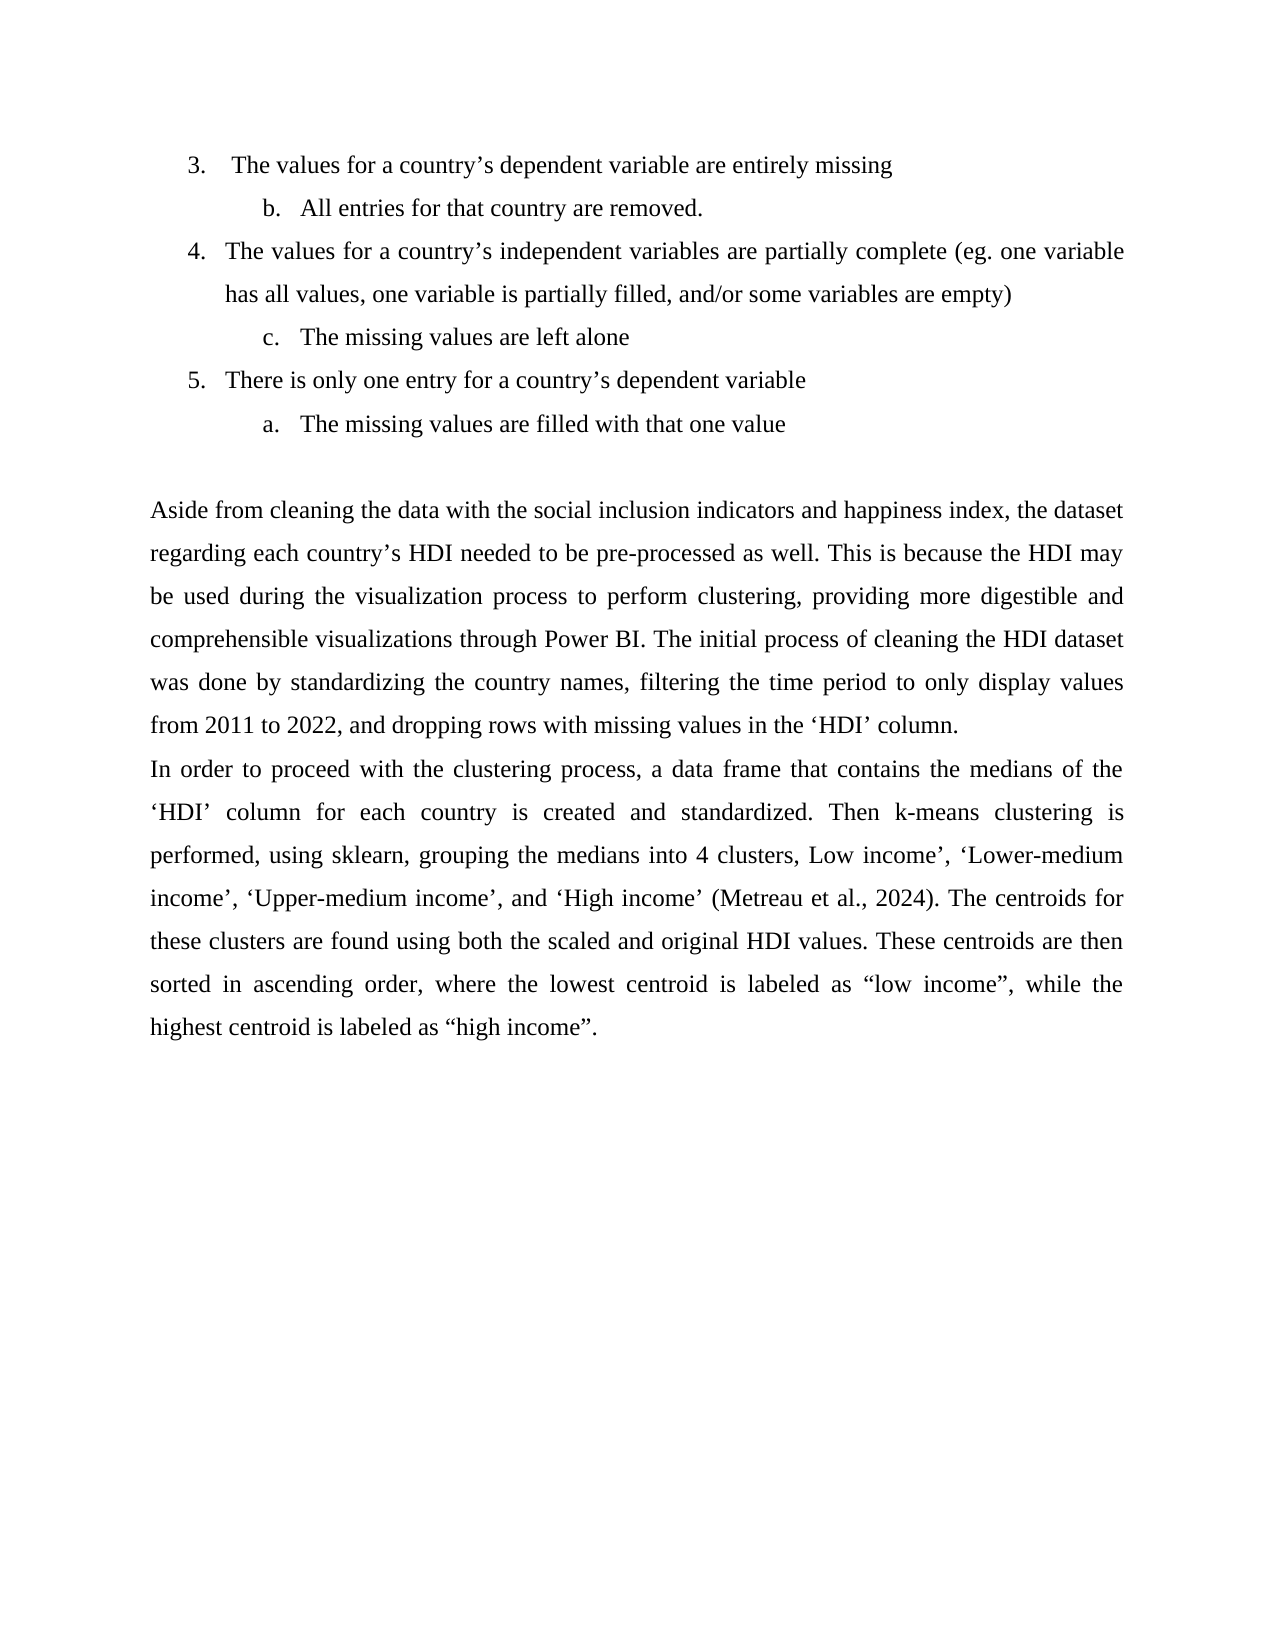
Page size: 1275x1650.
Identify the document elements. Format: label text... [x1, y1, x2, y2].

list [262, 193, 1125, 222]
list The missing values are left alone [262, 322, 1125, 351]
list The values for a country’s independent variables are partially complete (eg. one variable has all values, one variable is partially filled, and/or some variables are empty) [187, 236, 1125, 308]
text In order to proceed with the clustering process, a data frame that contains the medians of the ‘HDI’ column for each country is created and standardized. Then k-means clustering is performed, using sklearn, grouping the medians into 4 clusters, Low income’, ‘Lower-medium income’, ‘Upper-medium income’, and ‘High income’ (Metreau et al., 2024). The centroids for these clusters are found using both the scaled and original HDI values. These centroids are then sorted in ascending order, where the lowest centroid is labeled as “low income”, while the highest centroid is labeled as “high income”. [150, 754, 1125, 1041]
list The missing values are filled with that one value [262, 409, 1125, 437]
list The values for a country’s dependent variable are entirely missing [187, 150, 1125, 179]
list There is only one entry for a country’s dependent variable [187, 366, 1125, 394]
text Aside from cleaning the data with the social inclusion indicators and happiness index, the dataset regarding each country’s HDI needed to be pre-processed as well. This is because the HDI may be used during the visualization process to perform clustering, providing more digestible and comprehensible visualizations through Power BI. The initial process of cleaning the HDI dataset was done by standardizing the country names, filtering the time period to only display values from 2011 to 2022, and dropping rows with missing values in the ‘HDI’ column. [150, 495, 1125, 739]
